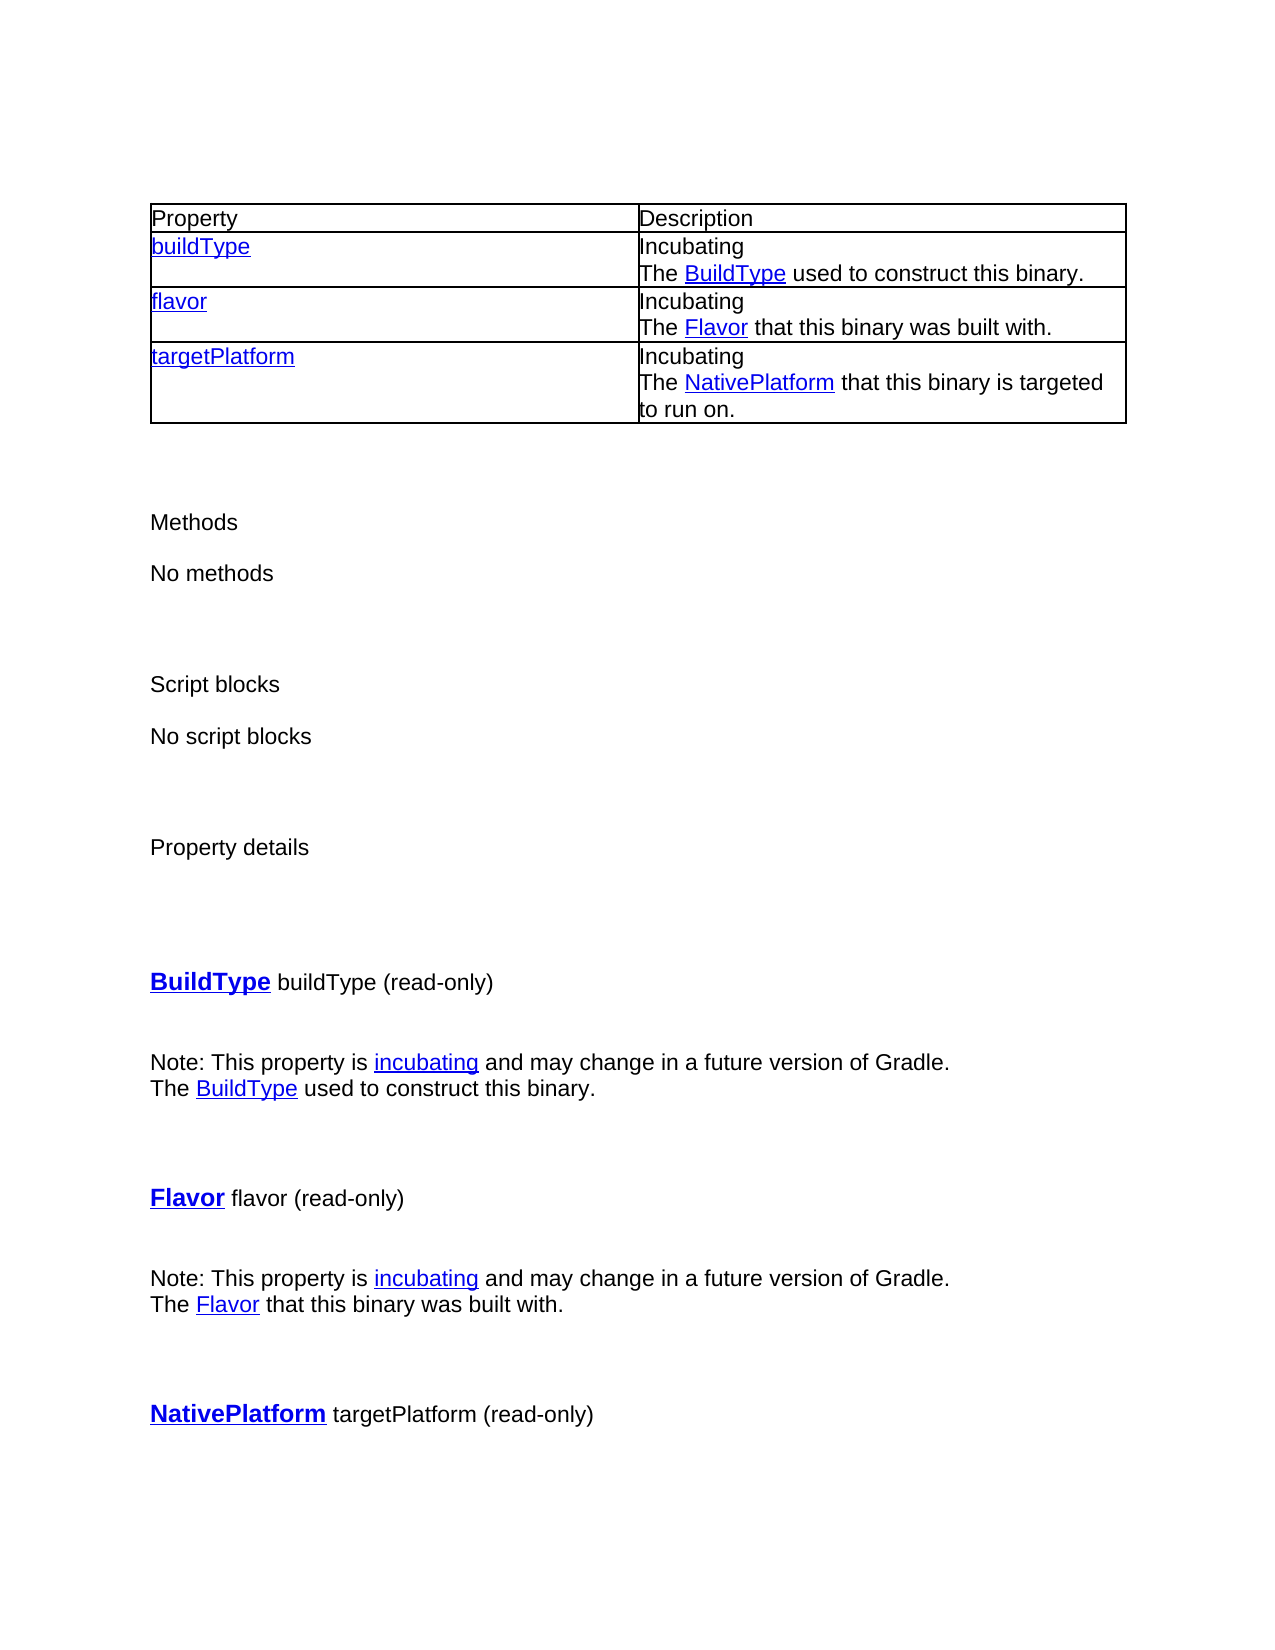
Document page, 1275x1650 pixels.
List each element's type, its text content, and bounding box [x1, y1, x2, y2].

table_header Description [640, 205, 1125, 231]
table_cell Incubating The NativePlatform that this binary is targeted to run on. [640, 343, 1125, 422]
text Property details [150, 834, 1125, 860]
text NativePlatform targetPlatform (read-only) [150, 1399, 1125, 1428]
text The Flavor that this binary was built with. [150, 1291, 1125, 1317]
text Methods [150, 509, 1125, 535]
text BuildType buildType (read-only) [150, 967, 1125, 996]
table_cell buildType [152, 233, 638, 286]
table_cell Incubating The BuildType used to construct this binary. [640, 233, 1125, 286]
text Flavor flavor (read-only) [150, 1183, 1125, 1212]
table_header Property [152, 205, 638, 231]
table_cell flavor [152, 288, 638, 341]
table_cell targetPlatform [152, 343, 638, 422]
text No methods [150, 560, 1125, 587]
text Script blocks [150, 671, 1125, 698]
text Note: This property is incubating and may change in a future version of Gradle. [150, 1049, 1125, 1075]
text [150, 1265, 1125, 1291]
text The BuildType used to construct this binary. [150, 1075, 1125, 1101]
table_cell Incubating The Flavor that this binary was built with. [640, 288, 1125, 341]
text No script blocks [150, 723, 1125, 749]
